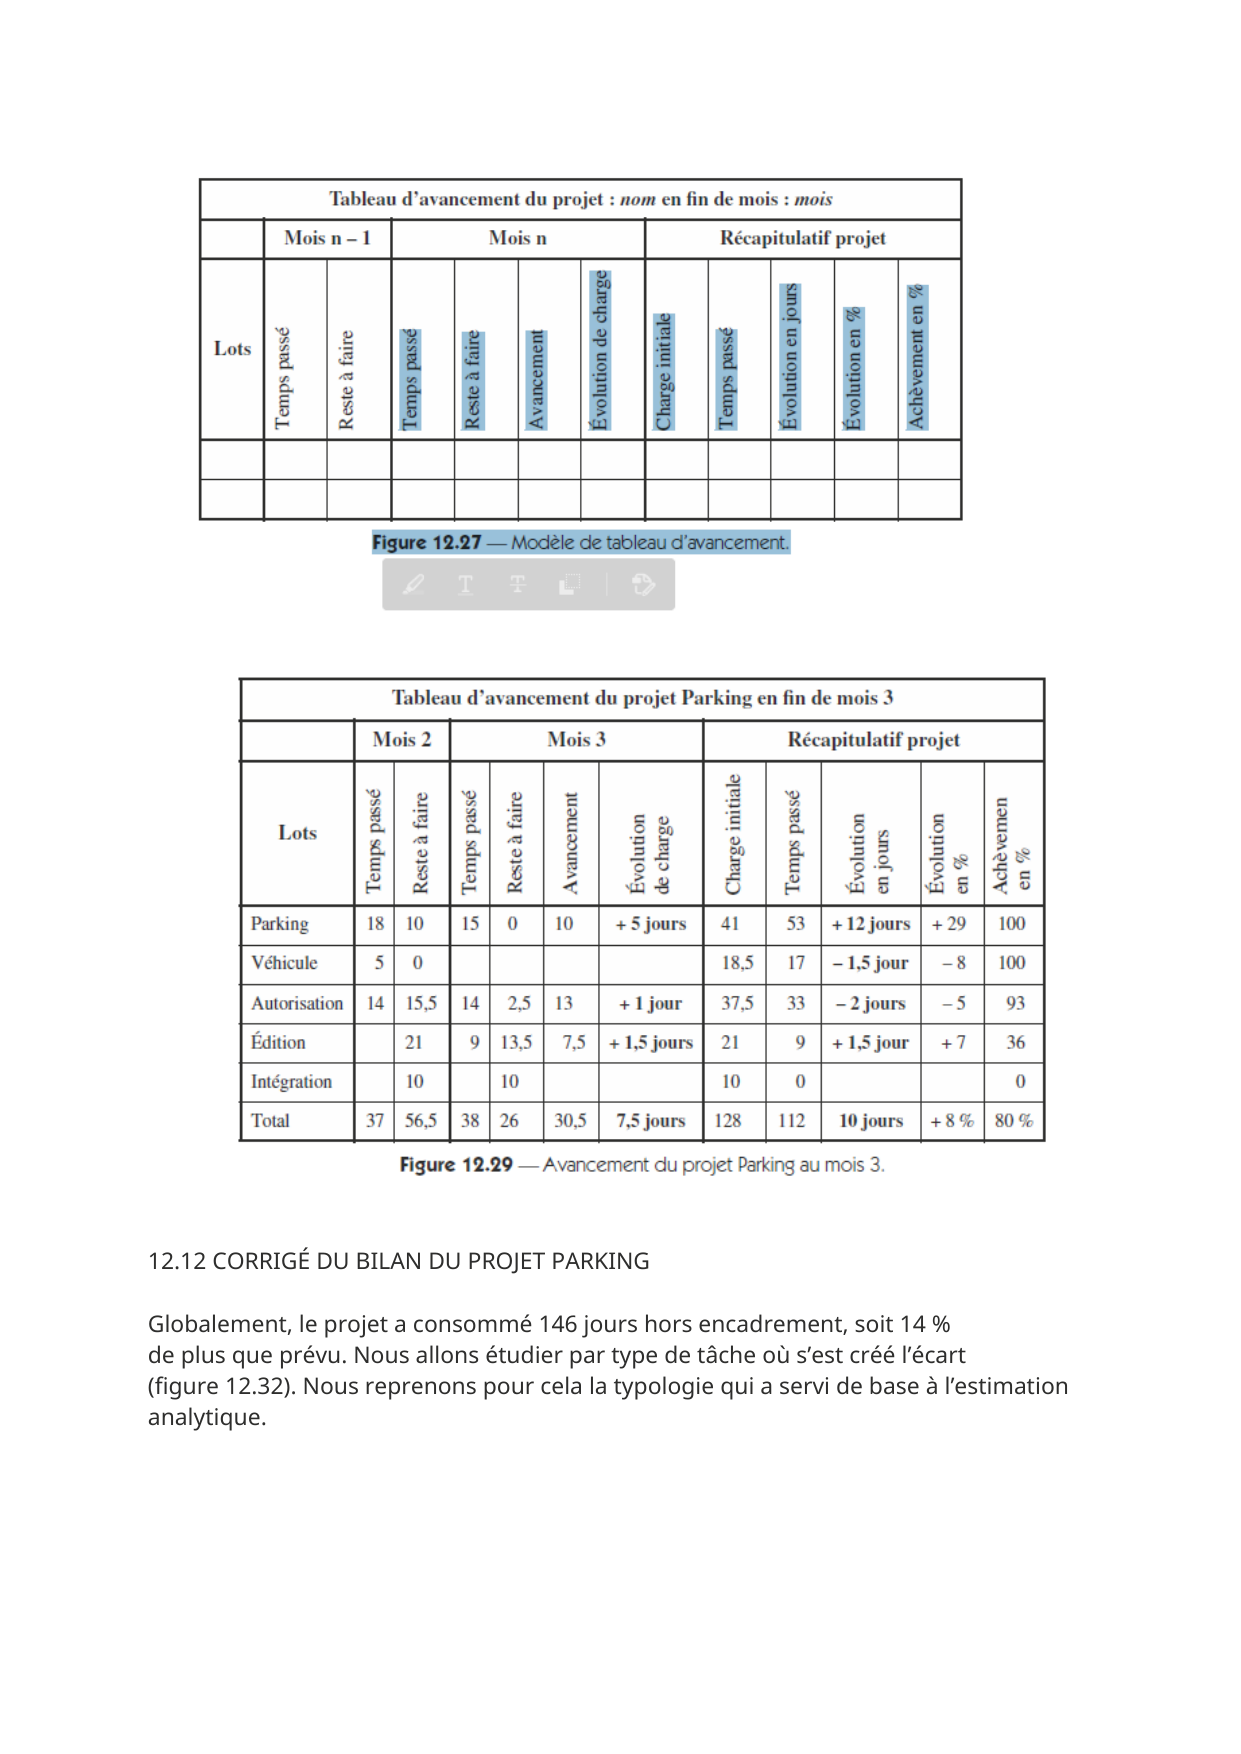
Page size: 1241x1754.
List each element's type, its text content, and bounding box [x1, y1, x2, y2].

text Globalement, le projet a consommé 146 jours hors encadrement, soit 14 % [148, 1308, 1093, 1339]
text de plus que prévu. Nous allons étudier par type de tâche où s’est créé l’écart [148, 1339, 1093, 1370]
text analytique. [148, 1401, 1093, 1433]
picture [147, 644, 1093, 1246]
text 12.12 CORRIGÉ DU BILAN DU PROJET PARKING [148, 1246, 1093, 1276]
text (figure 12.32). Nous reprenons pour cela la typologie qui a servi de base à l’estimation [148, 1370, 1093, 1401]
picture [147, 147, 1037, 617]
